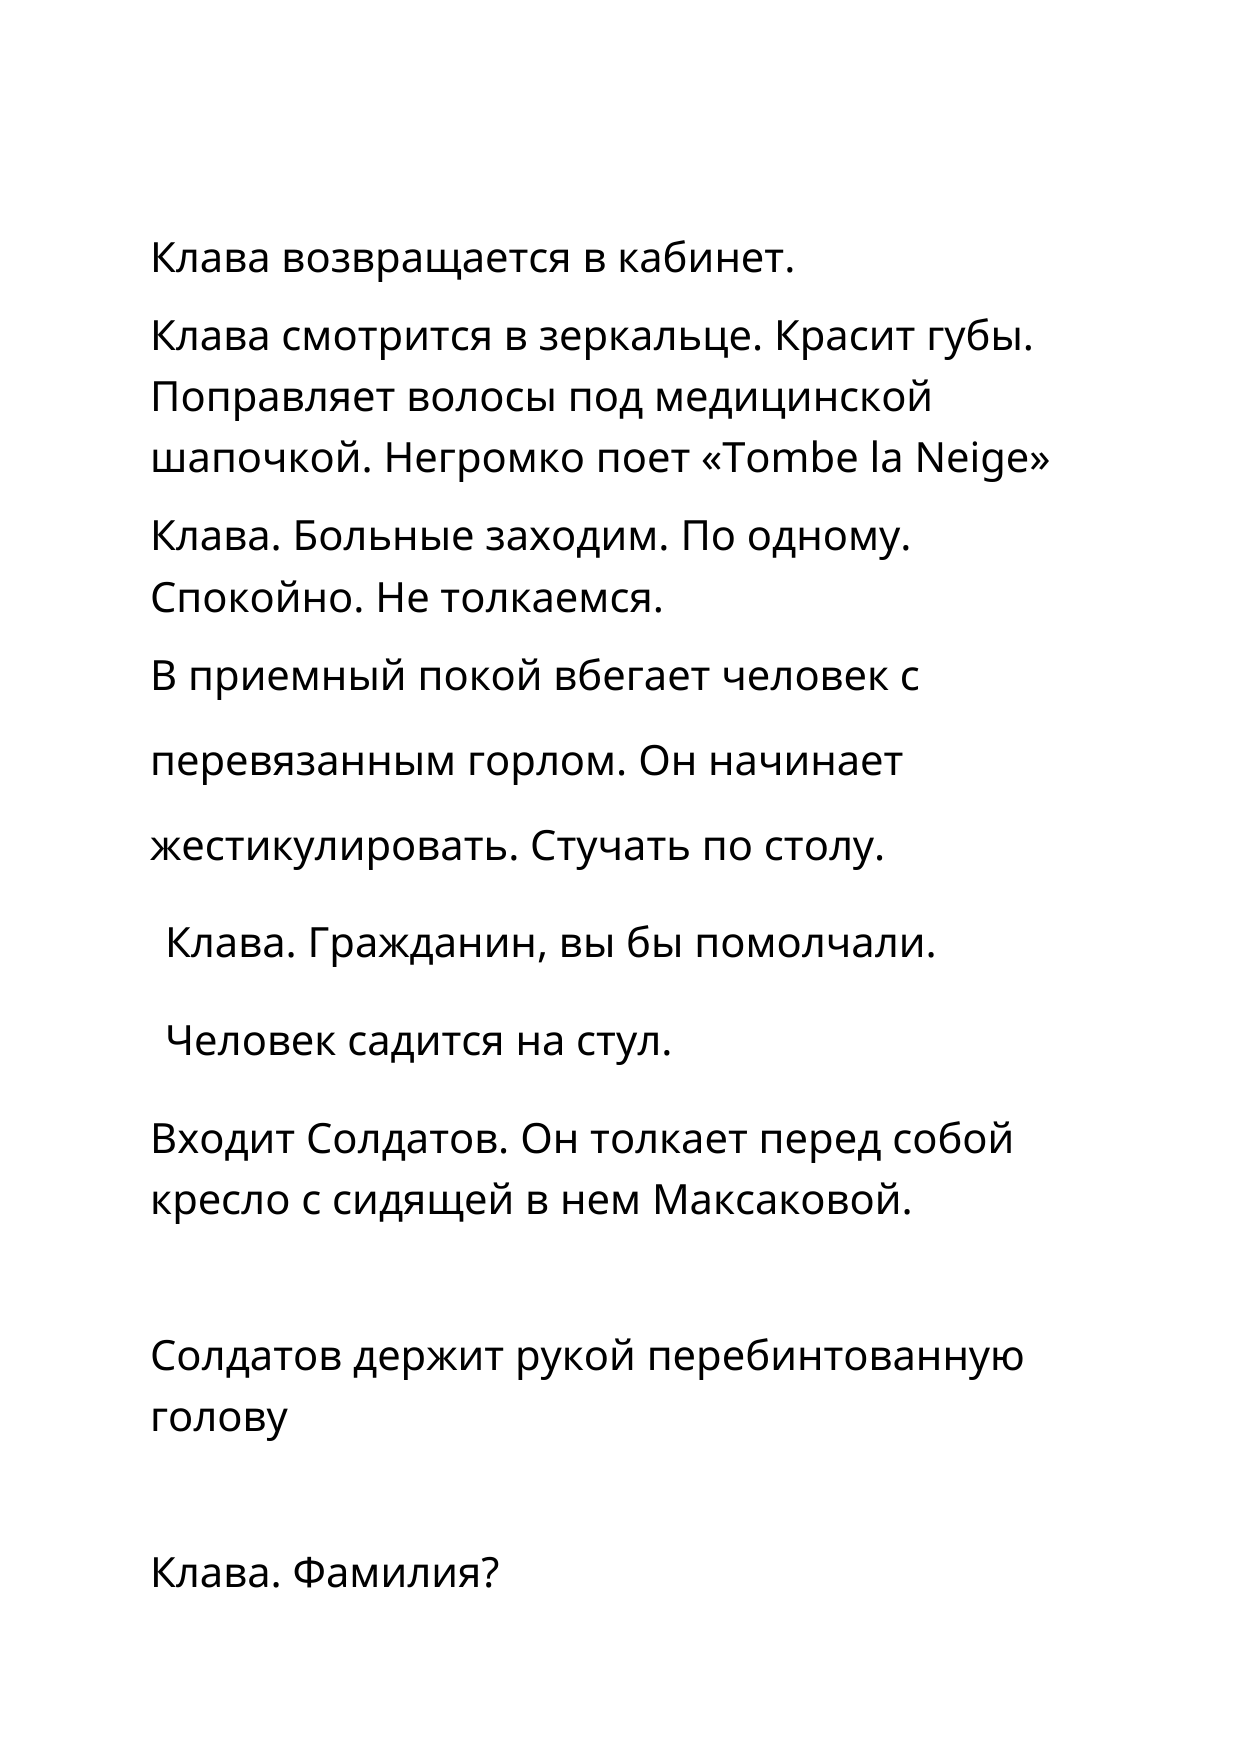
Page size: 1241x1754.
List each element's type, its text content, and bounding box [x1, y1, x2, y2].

text Человек садится на стул. [165, 1011, 1075, 1068]
text Клава. Больные заходим. По одному. Спокойно. Не толкаемся. [150, 506, 1090, 624]
text Клава смотрится в зеркальце. Красит губы. Поправляет волосы под медицинской шапочкой. Негромко поет «Tombe la Neige» [150, 306, 1090, 485]
text Клава. Фамилия? [150, 1543, 1090, 1599]
text Солдатов держит рукой перебинтованную голову [150, 1326, 1090, 1443]
text Клава возвращается в кабинет. [150, 228, 1090, 285]
text Клава. Гражданин, вы бы помолчали. [165, 913, 1075, 970]
text В приемный покой вбегает человек с перевязанным горлом. Он начинает жестикулировать. Стучать по столу. [150, 645, 1075, 872]
text Входит Солдатов. Он толкает перед собой кресло с сидящей в нем Максаковой. [150, 1108, 1090, 1226]
